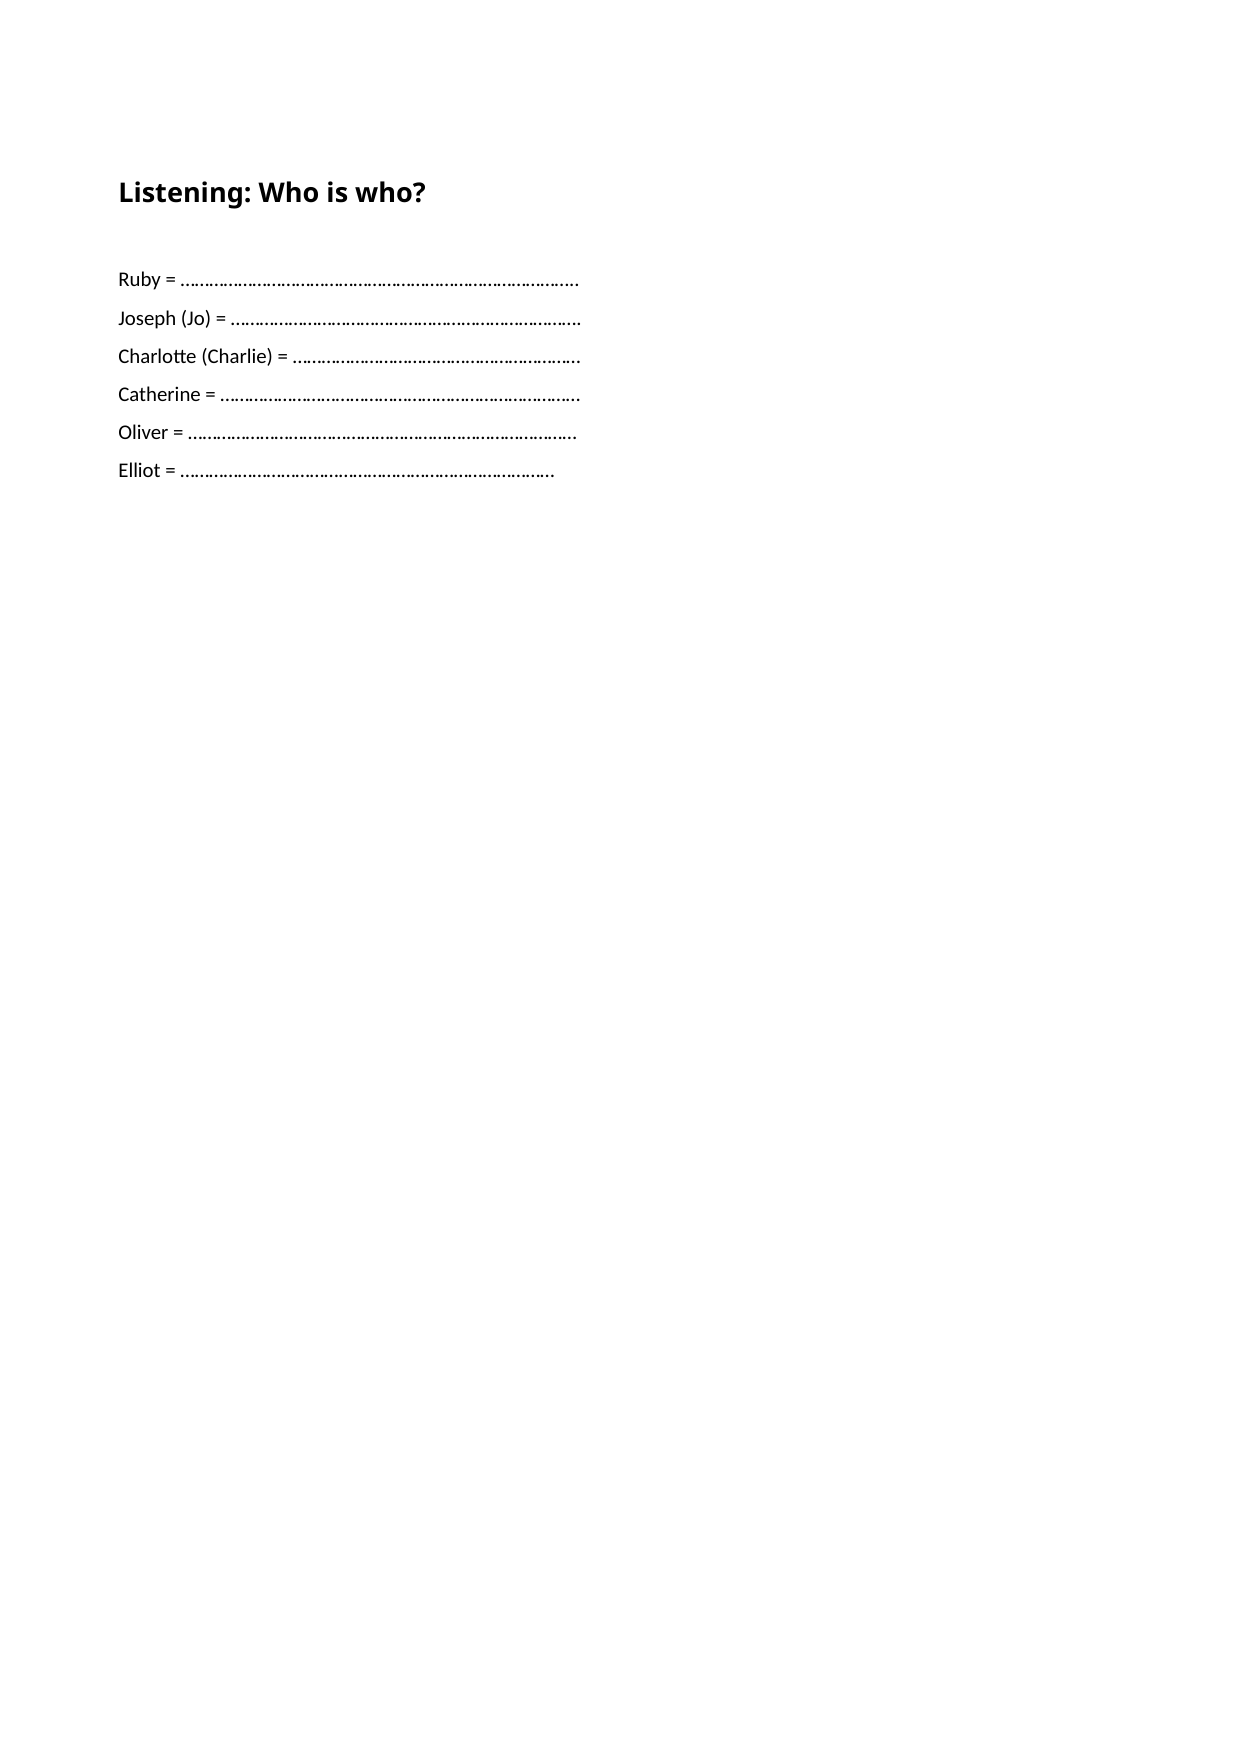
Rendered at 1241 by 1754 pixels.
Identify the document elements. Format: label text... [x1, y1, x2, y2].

text Catherine = ………………………………………………………………… [118, 381, 583, 406]
subtitle Listening: Who is who? [118, 173, 583, 210]
text Joseph (Jo) = ………………………………………………………………. [118, 305, 583, 330]
text Ruby = ……………………………………………………………………….. [118, 267, 583, 292]
text Oliver = ……………………………………………………………………… [118, 419, 583, 444]
text Elliot = …………………………………………………………………… [118, 457, 583, 483]
text Charlotte (Charlie) = …………………………………………………… [118, 343, 583, 368]
